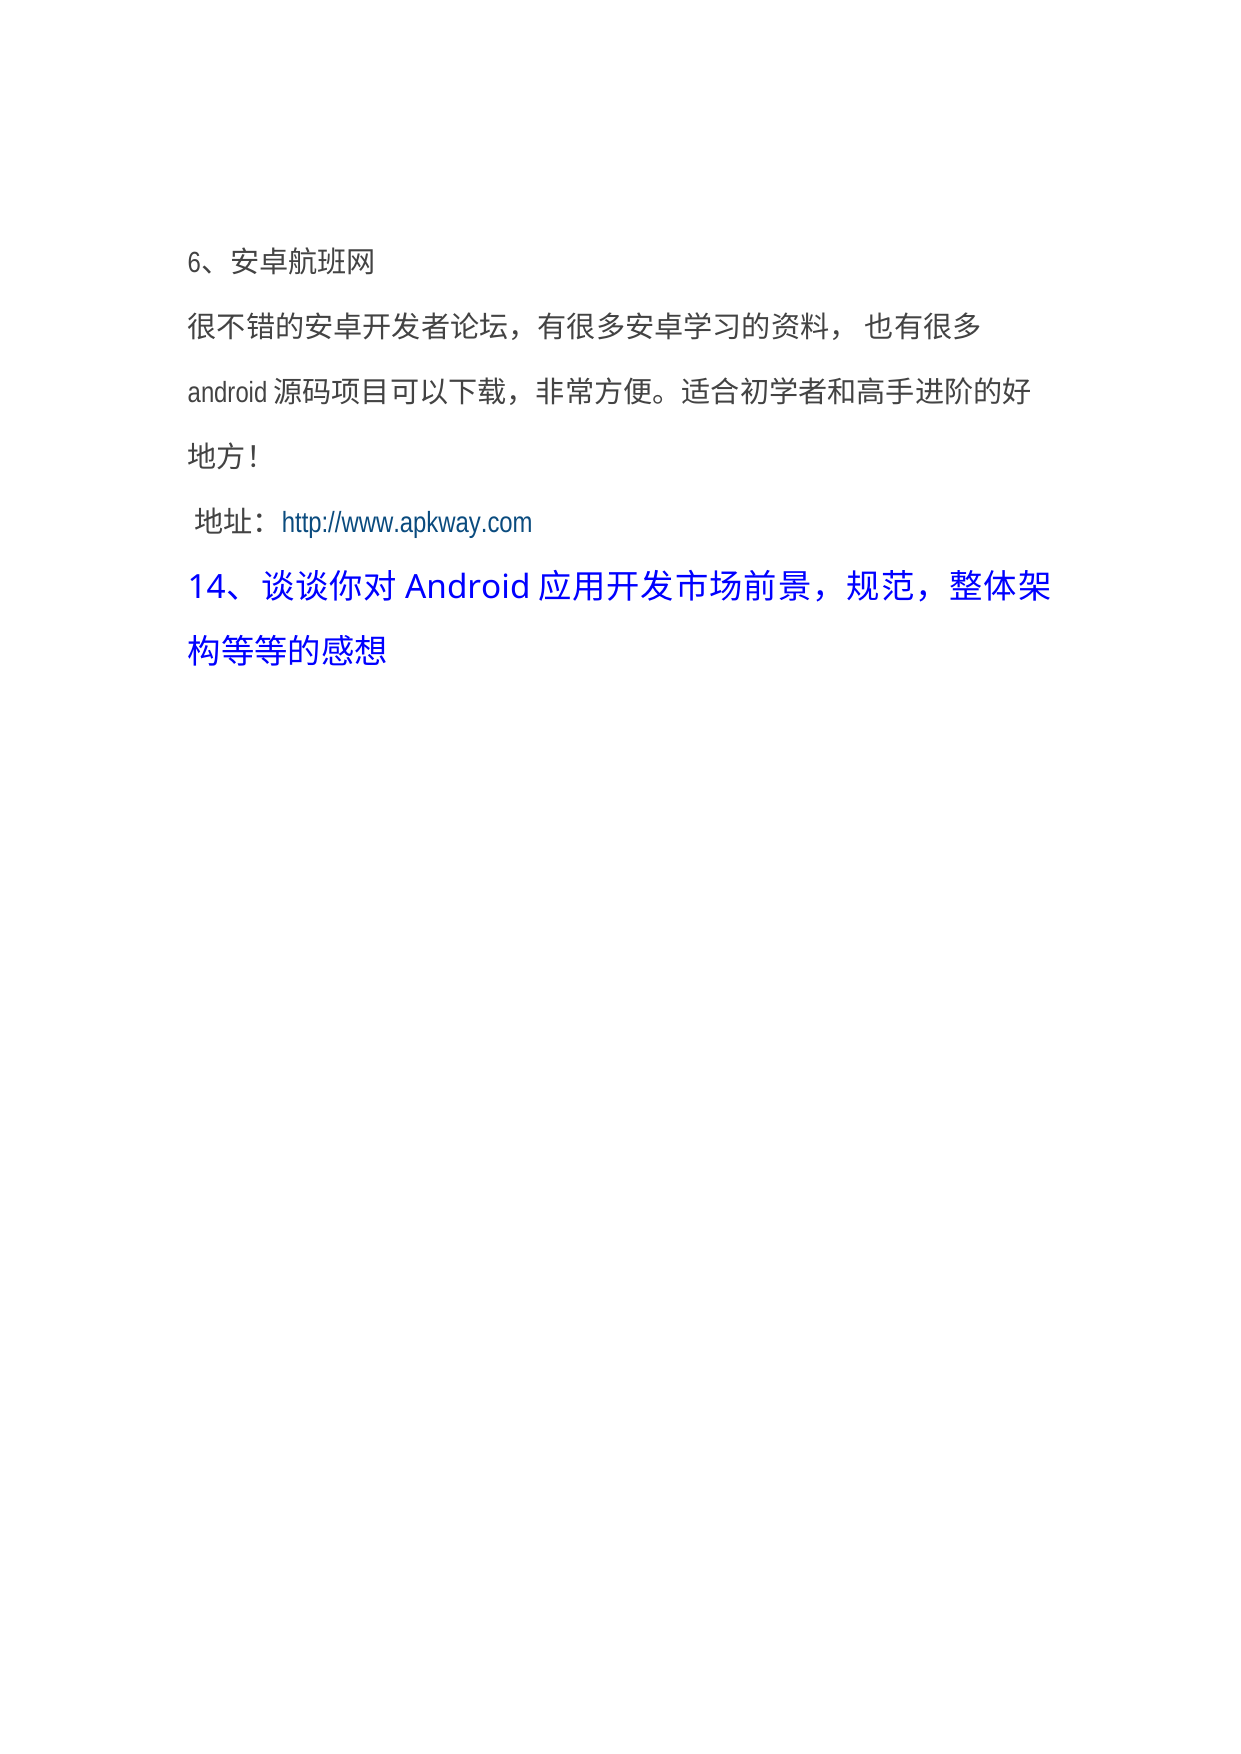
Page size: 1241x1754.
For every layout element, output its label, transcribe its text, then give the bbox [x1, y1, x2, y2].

text 14、谈谈你对Android应用开发市场前景，规范，整体架构等等的感想 [187, 552, 1053, 682]
text 地址：http://www.apkway.com [187, 487, 1053, 552]
text 6、安卓航班网 [187, 227, 1053, 292]
text 很不错的安卓开发者论坛，有很多安卓学习的资料， 也有很多android源码项目可以下载，非常方便。适合初学者和高手进阶的好地方！ [187, 292, 1053, 487]
